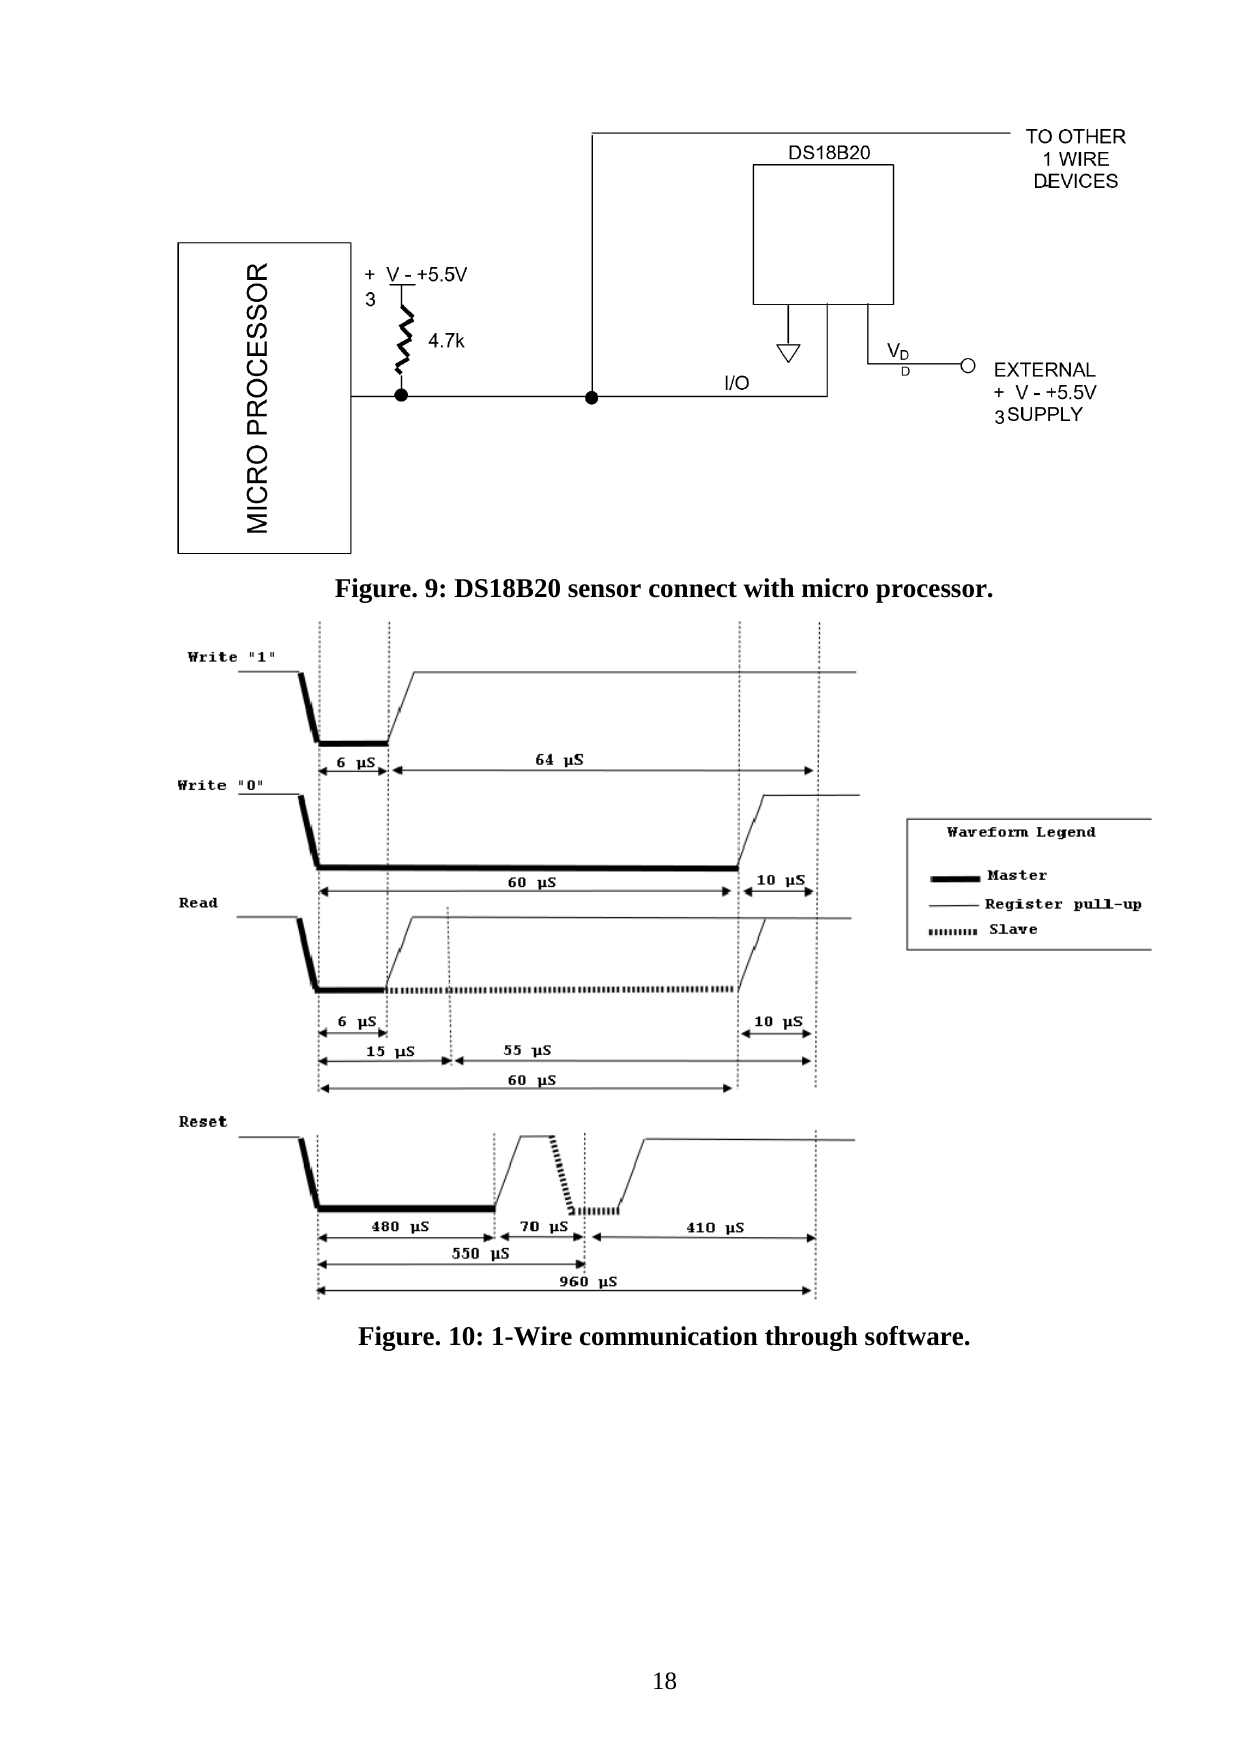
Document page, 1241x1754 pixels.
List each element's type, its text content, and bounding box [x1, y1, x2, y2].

picture [177, 118, 1152, 554]
text Figure. 9: DS18B20 sensor connect with micro processor. [177, 572, 1152, 603]
text Figure. 10: 1-Wire communication through software. [177, 1320, 1152, 1351]
picture [177, 621, 1152, 1302]
